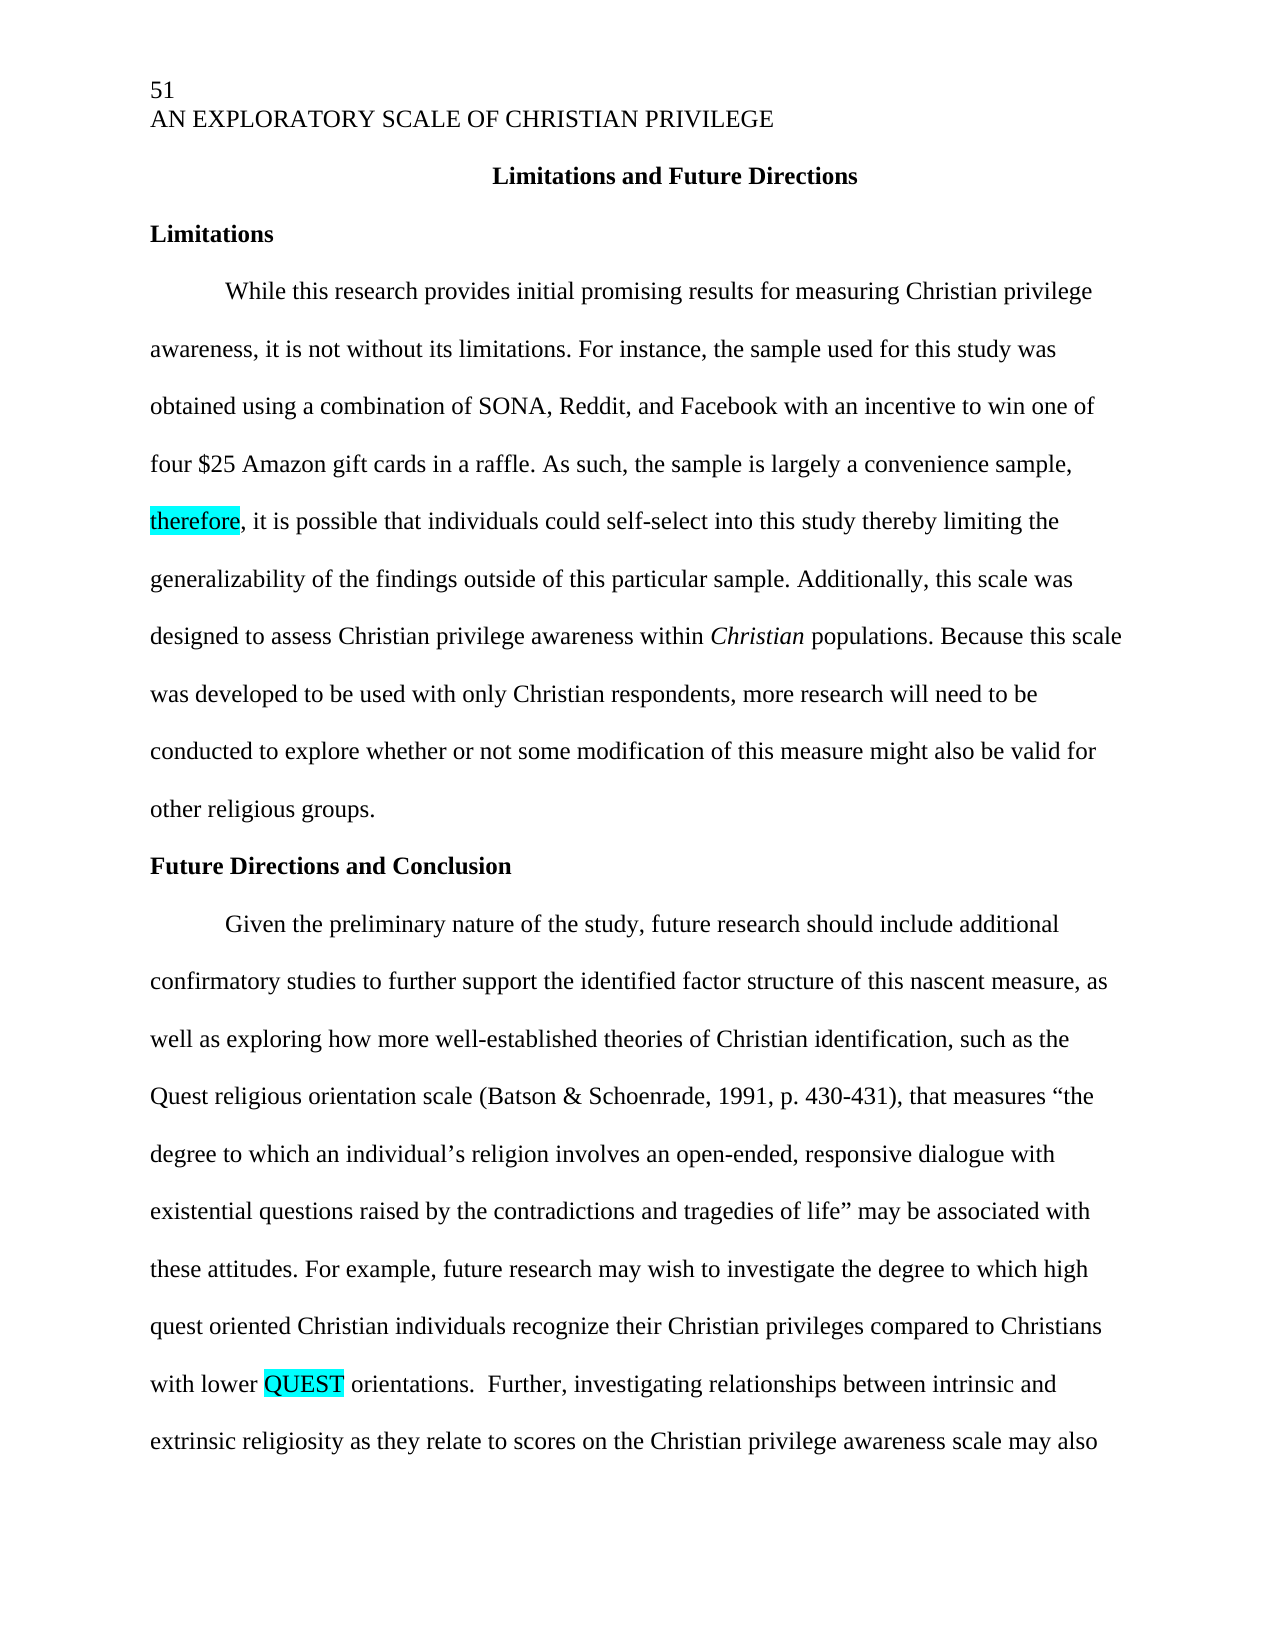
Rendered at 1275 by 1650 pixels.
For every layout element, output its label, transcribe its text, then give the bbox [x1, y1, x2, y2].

text Limitations [150, 219, 1125, 247]
text While this research provides initial promising results for measuring Christian privilege awareness, it is not without its limitations. For instance, the sample used for this study was obtained using a combination of SONA, Reddit, and Facebook with an incentive to win one of four $25 Amazon gift cards in a raffle. As such, the sample is largely a convenience sample, therefore, it is possible that individuals could self-select into this study thereby limiting the generalizability of the findings outside of this particular sample. Additionally, this scale was designed to assess Christian privilege awareness within Christian populations. Because this scale was developed to be used with only Christian respondents, more research will need to be conducted to explore whether or not some modification of this measure might also be valid for other religious groups. [150, 276, 1125, 822]
text Limitations and Future Directions [150, 161, 1125, 190]
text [150, 909, 1125, 1455]
text Future Directions and Conclusion [150, 851, 1125, 880]
